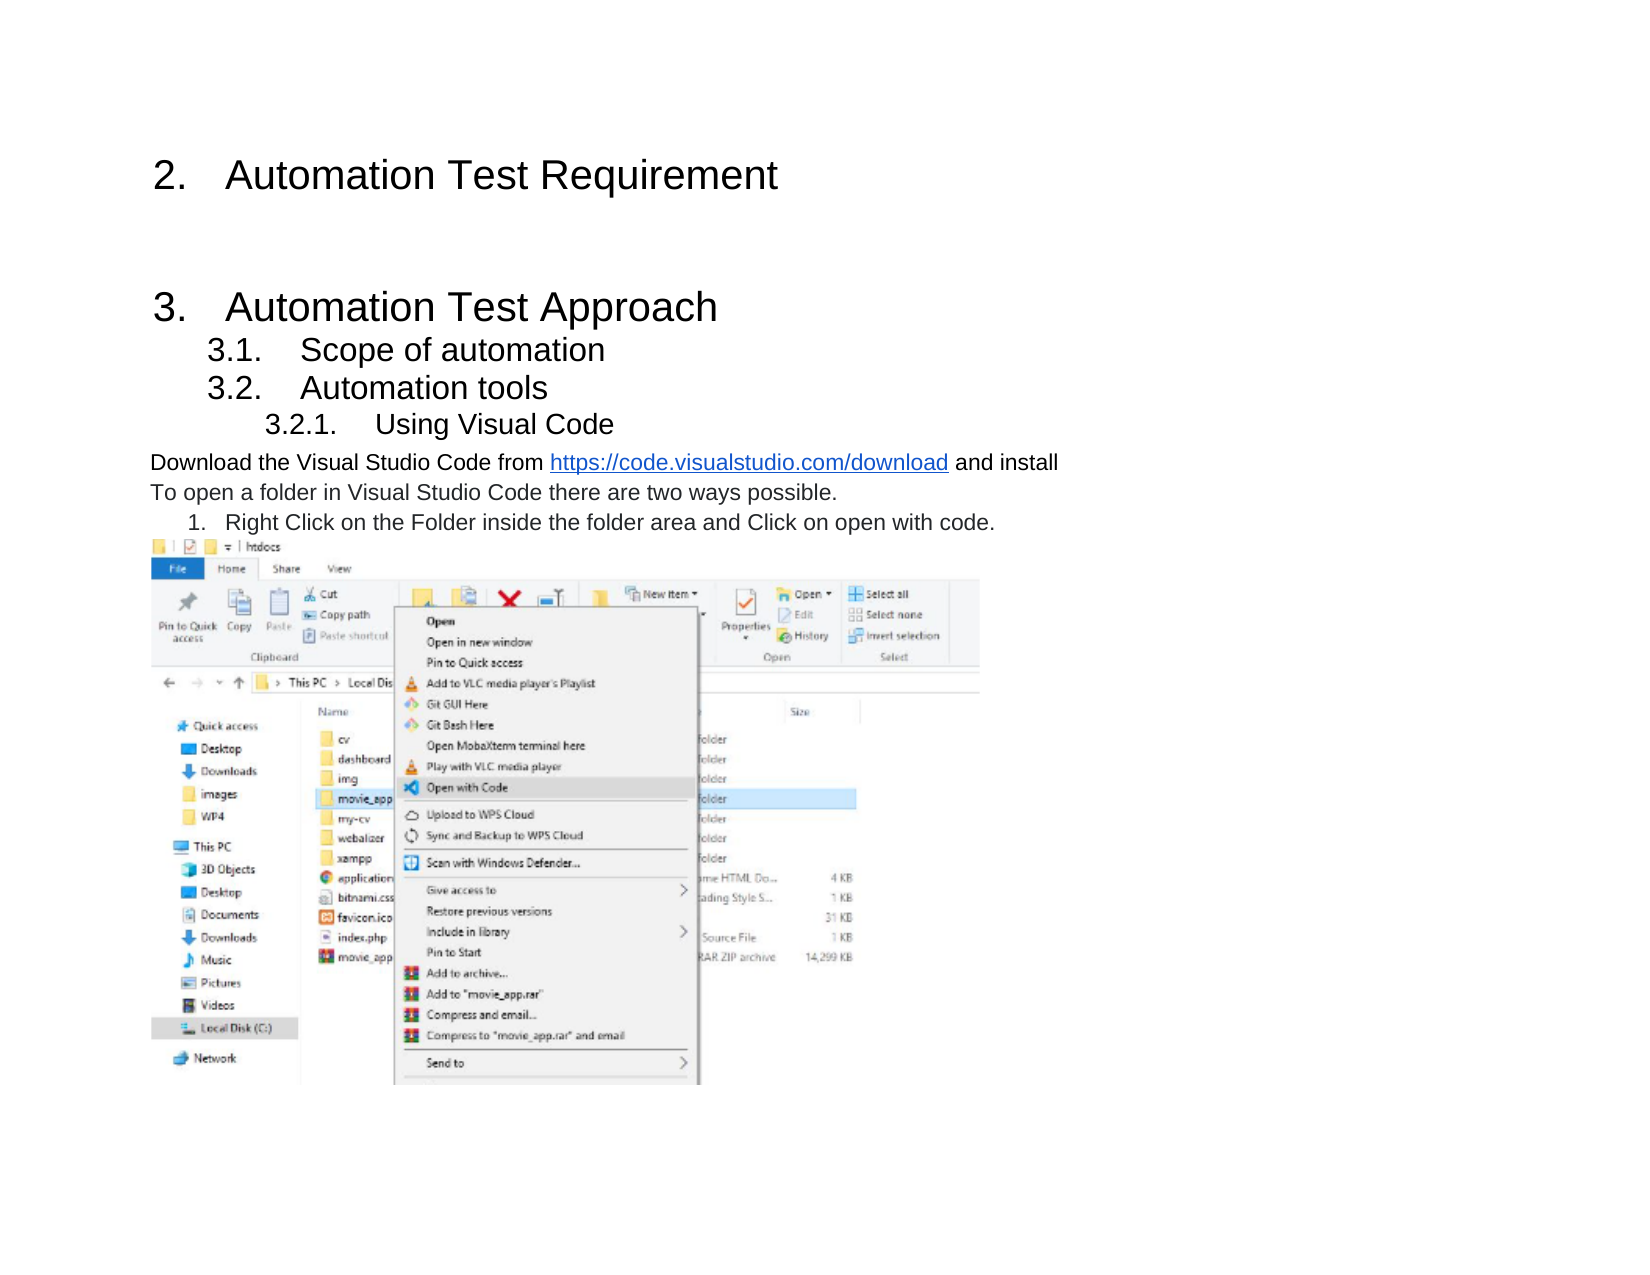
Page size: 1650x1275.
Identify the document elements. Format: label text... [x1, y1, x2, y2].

list Right Click on the Folder inside the folder area and Click on open with code. [187, 509, 1500, 536]
subtitle Automation Test Requirement [187, 150, 1500, 198]
subtitle Automation tools [262, 369, 1500, 407]
text Download the Visual Studio Code from https://code.visualstudio.com/download and install [150, 449, 1500, 475]
text To open a folder in Visual Studio Code there are two ways possible. [150, 479, 1500, 506]
subtitle Using Visual Code [337, 407, 1500, 441]
picture [150, 539, 980, 1085]
subtitle Automation Test Approach [187, 282, 1500, 330]
subtitle Scope of automation [262, 330, 1500, 369]
